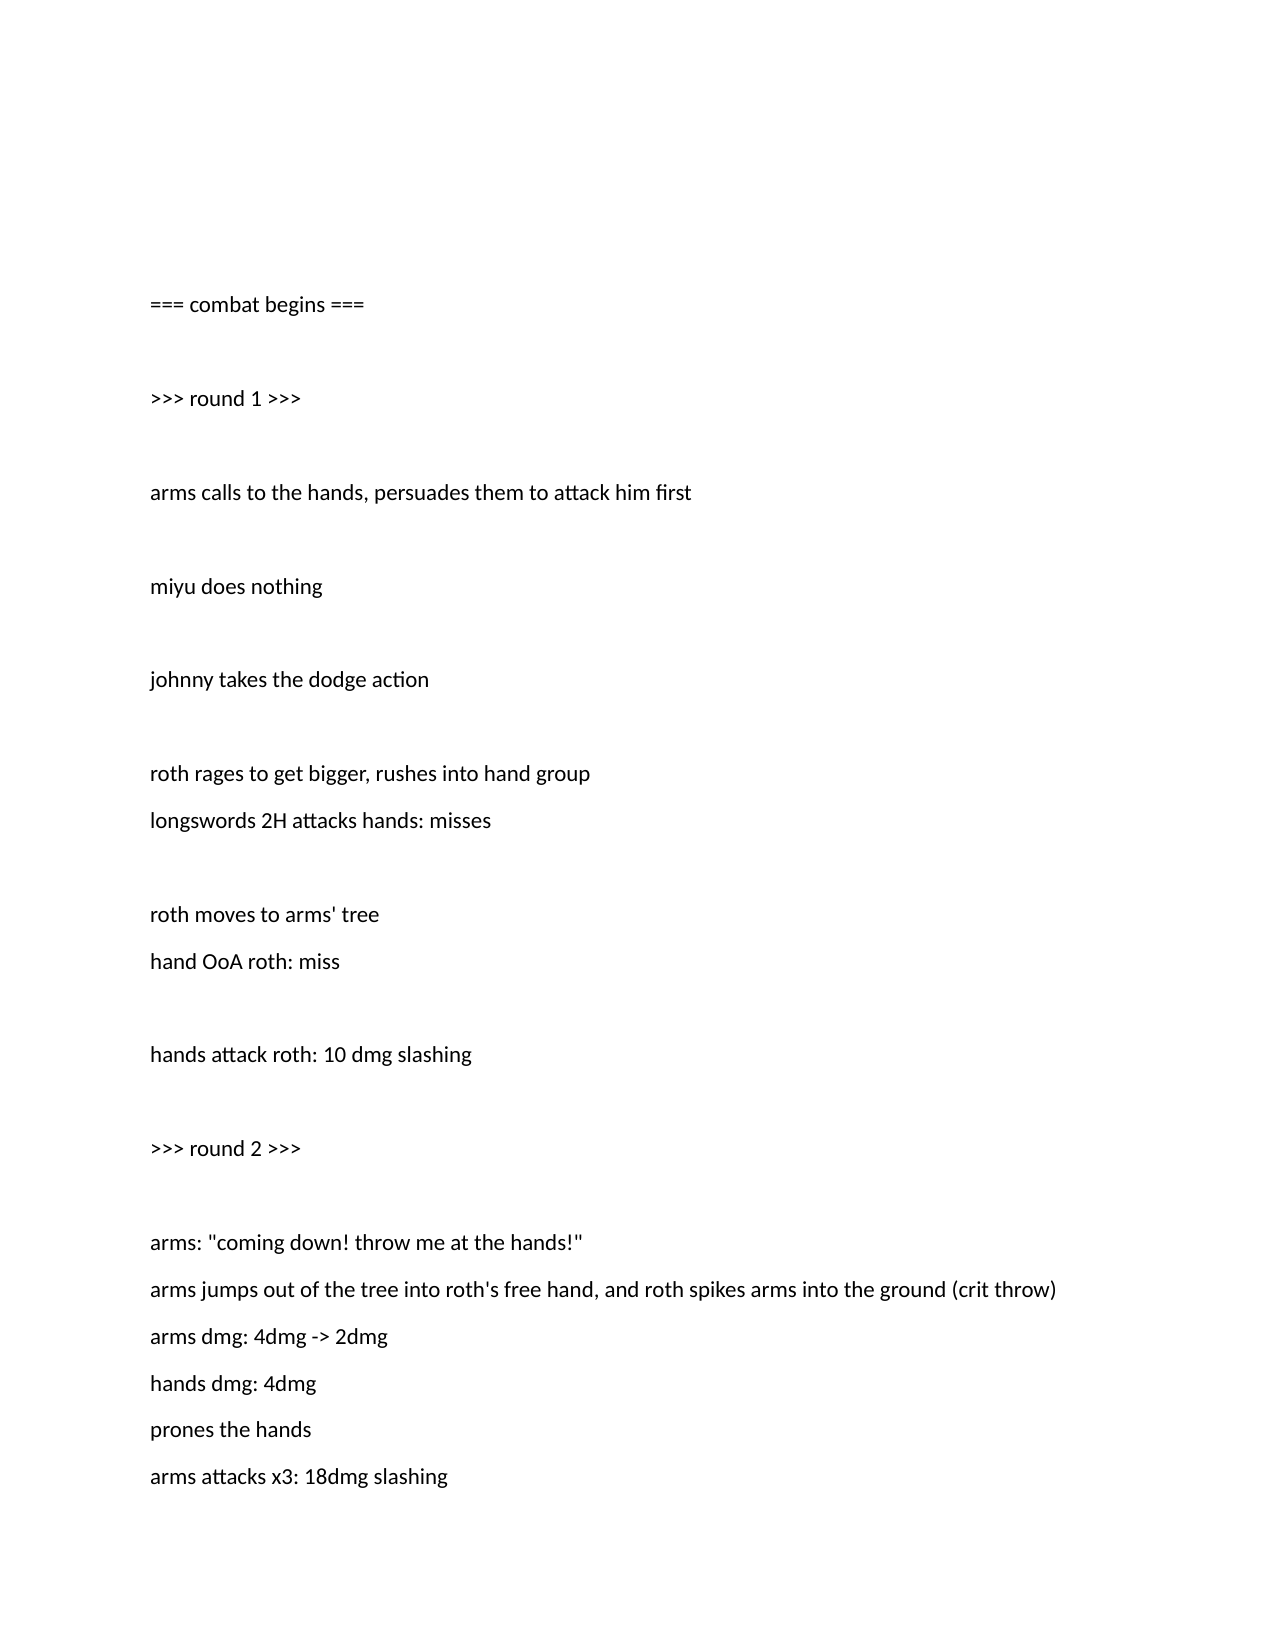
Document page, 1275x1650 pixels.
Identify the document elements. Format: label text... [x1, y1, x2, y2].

text arms calls to the hands, persuades them to attack him first [150, 478, 1125, 506]
text prones the hands [150, 1416, 1125, 1444]
text hands attack roth: 10 dmg slashing [150, 1041, 1125, 1069]
text === combat begins === [150, 291, 1125, 319]
text arms jumps out of the tree into roth's free hand, and roth spikes arms into the ground (crit throw) [150, 1275, 1125, 1303]
text >>> round 1 >>> [150, 384, 1125, 412]
text >>> round 2 >>> [150, 1134, 1125, 1162]
text longswords 2H attacks hands: misses [150, 806, 1125, 834]
text johnny takes the dodge action [150, 666, 1125, 694]
text arms dmg: 4dmg -> 2dmg [150, 1322, 1125, 1350]
text arms: "coming down! throw me at the hands!" [150, 1228, 1125, 1256]
text roth rages to get bigger, rushes into hand group [150, 759, 1125, 787]
text arms attacks x3: 18dmg slashing [150, 1462, 1125, 1491]
text hands dmg: 4dmg [150, 1369, 1125, 1397]
text roth moves to arms' tree [150, 900, 1125, 928]
text hand OoA roth: miss [150, 947, 1125, 975]
text miyu does nothing [150, 572, 1125, 600]
